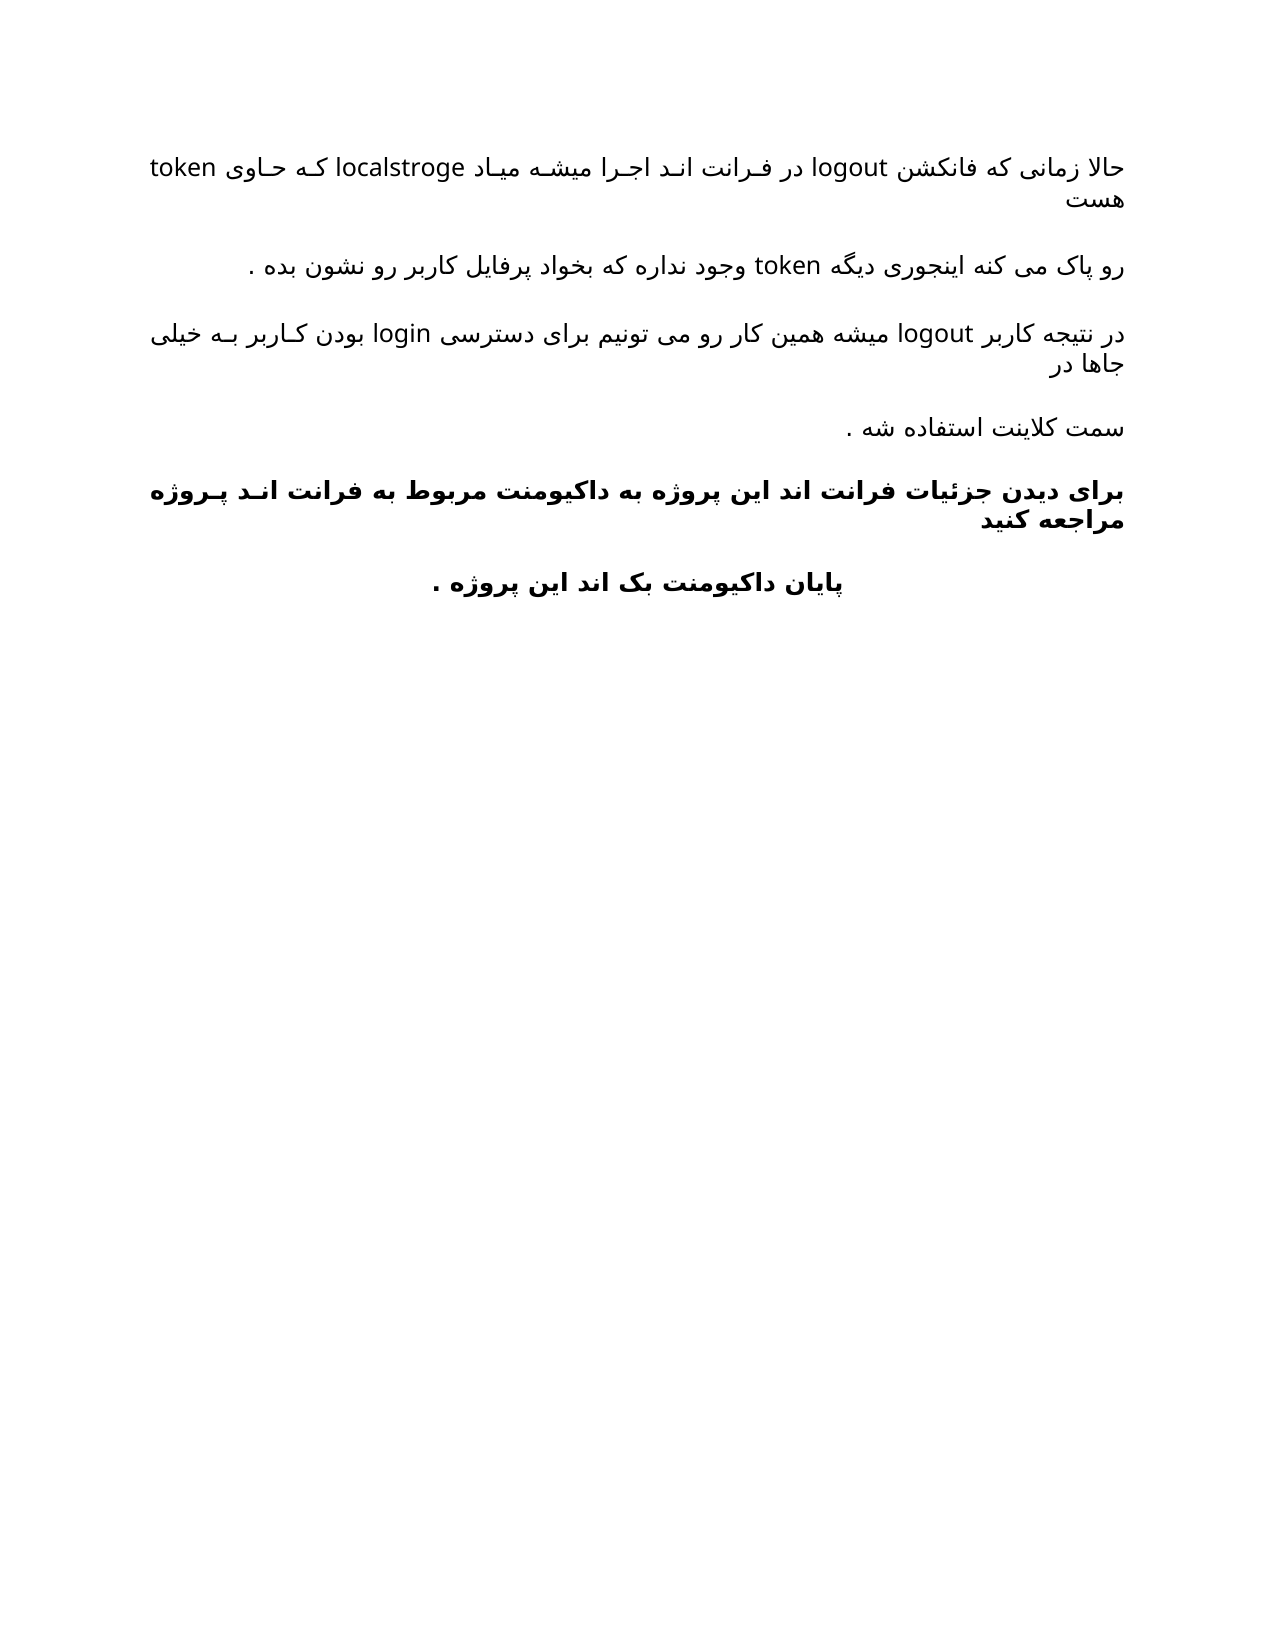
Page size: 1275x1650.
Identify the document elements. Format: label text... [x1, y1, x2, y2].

text حالا زمانی که فانکشن logout در فرانت اند اجرا میشه میاد localstroge که حاوی token هست [150, 150, 1125, 213]
text در نتیجه کاربر logout میشه همین کار رو می تونیم برای دسترسی login بودن کاربر به خیلی جاها در [150, 315, 1125, 379]
text رو پاک می کنه اینجوری دیگه token وجود نداره که بخواد پرفایل کاربر رو نشون بده . [150, 247, 1125, 281]
text پایان داکیومنت بک اند این پروژه . [150, 568, 1125, 597]
text برای دیدن جزئیات فرانت اند این پروژه به داکیومنت مربوط به فرانت اند پروژه مراجعه کنید [150, 476, 1125, 534]
text سمت کلاینت استفاده شه . [150, 413, 1125, 442]
